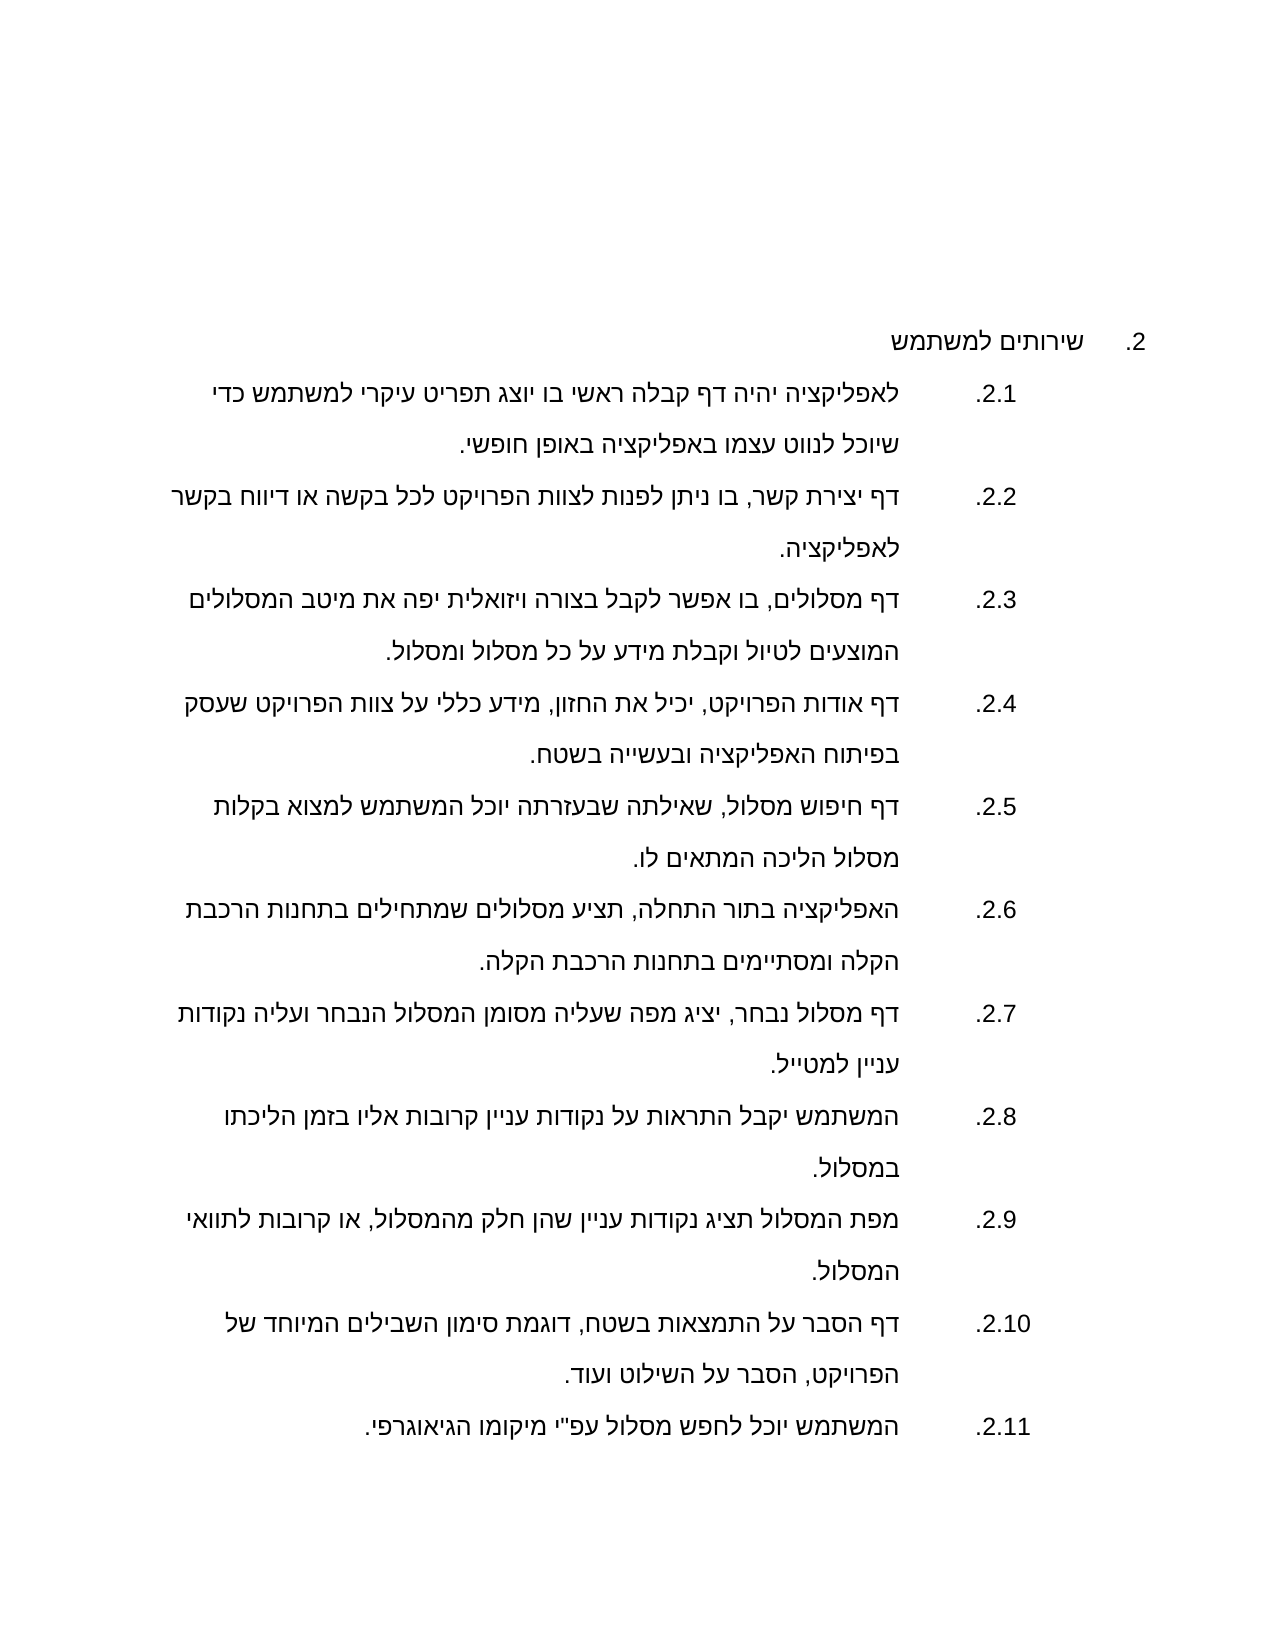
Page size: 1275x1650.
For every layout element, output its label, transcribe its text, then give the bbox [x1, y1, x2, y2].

list שירותים למשתמש [150, 327, 1125, 356]
list דף מסלול נבחר, יציג מפה שעליה מסומן המסלול הנבחר ועליה נקודות עניין למטייל. [150, 999, 975, 1079]
list דף הסבר על התמצאות בשטח, דוגמת סימון השבילים המיוחד של הפרויקט, הסבר על השילוט ועוד. [150, 1309, 975, 1389]
list דף אודות הפרויקט, יכיל את החזון, מידע כללי על צוות הפרויקט שעסק בפיתוח האפליקציה ובעשייה בשטח. [150, 689, 975, 769]
list דף חיפוש מסלול, שאילתה שבעזרתה יוכל המשתמש למצוא בקלות מסלול הליכה המתאים לו. [150, 792, 975, 872]
list לאפליקציה יהיה דף קבלה ראשי בו יוצג תפריט עיקרי למשתמש כדי שיוכל לנווט עצמו באפליקציה באופן חופשי. [150, 379, 975, 459]
list המשתמש יוכל לחפש מסלול עפ"י מיקומו הגיאוגרפי. [150, 1412, 975, 1441]
list דף יצירת קשר, בו ניתן לפנות לצוות הפרויקט לכל בקשה או דיווח בקשר לאפליקציה. [150, 482, 975, 562]
list דף מסלולים, בו אפשר לקבל בצורה ויזואלית יפה את מיטב המסלולים המוצעים לטיול וקבלת מידע על כל מסלול ומסלול. [150, 585, 975, 666]
list האפליקציה בתור התחלה, תציע מסלולים שמתחילים בתחנות הרכבת הקלה ומסתיימים בתחנות הרכבת הקלה. [150, 895, 975, 976]
list מפת המסלול תציג נקודות עניין שהן חלק מהמסלול, או קרובות לתוואי המסלול. [150, 1205, 975, 1286]
list המשתמש יקבל התראות על נקודות עניין קרובות אליו בזמן הליכתו במסלול. [150, 1102, 975, 1182]
